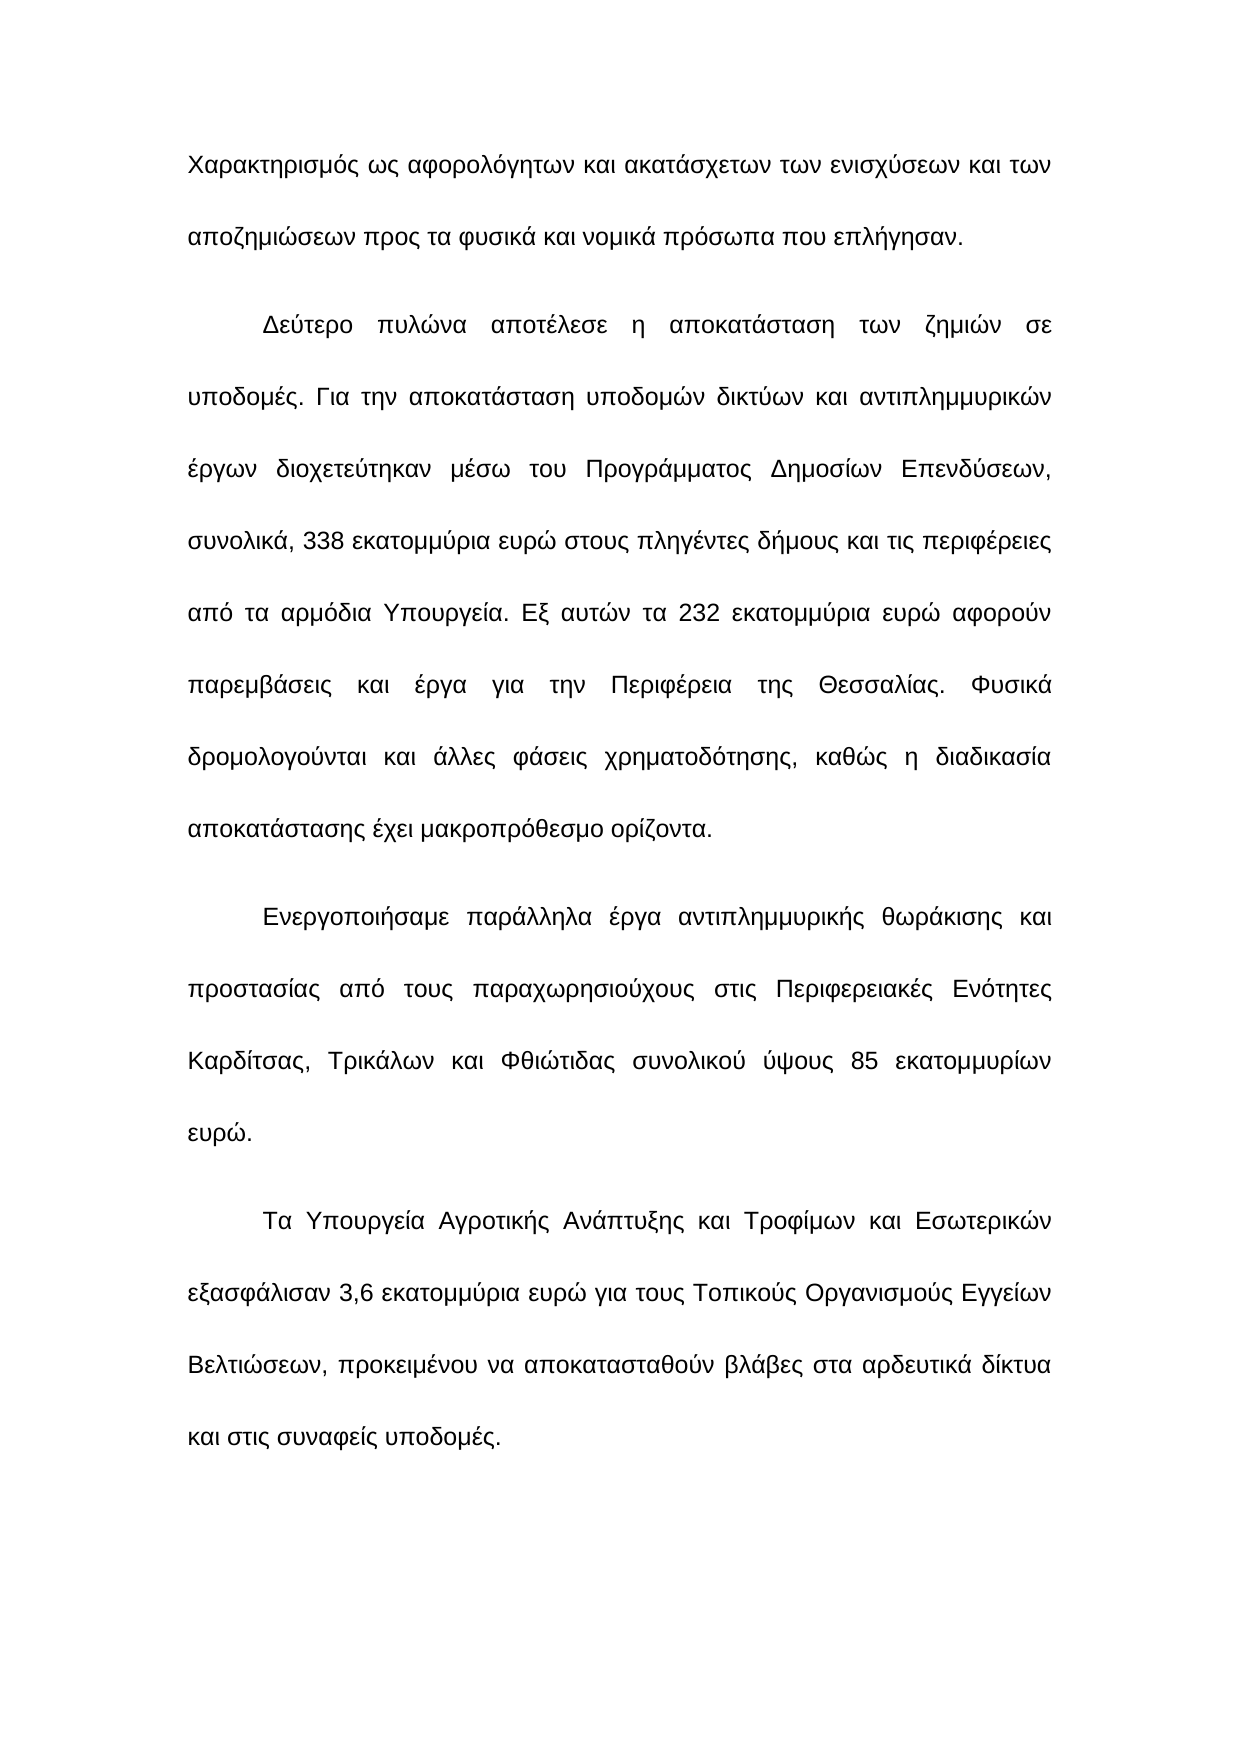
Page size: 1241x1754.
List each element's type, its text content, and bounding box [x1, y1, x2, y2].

text Τα Υπουργεία Αγροτικής Ανάπτυξης και Τροφίμων και Εσωτερικών εξασφάλισαν 3,6 εκατομμύρια ευρώ για τους Τοπικούς Οργανισμούς Εγγείων Βελτιώσεων, προκειμένου να αποκατασταθούν βλάβες στα αρδευτικά δίκτυα και στις συναφείς υποδομές. [187, 1206, 1053, 1451]
text Δεύτερο πυλώνα αποτέλεσε η αποκατάσταση των ζημιών σε υποδομές. Για την αποκατάσταση υποδομών δικτύων και αντιπλημμυρικών έργων διοχετεύτηκαν μέσω του Προγράμματος Δημοσίων Επενδύσεων, συνολικά, 338 εκατομμύρια ευρώ στους πληγέντες δήμους και τις περιφέρειες από τα αρμόδια Υπουργεία. Εξ αυτών τα 232 εκατομμύρια ευρώ αφορούν παρεμβάσεις και έργα για την Περιφέρεια της Θεσσαλίας. Φυσικά δρομολογούνται και άλλες φάσεις χρηματοδότησης, καθώς η διαδικασία αποκατάστασης έχει μακροπρόθεσμο ορίζοντα. [187, 310, 1053, 842]
text Ενεργοποιήσαμε παράλληλα έργα αντιπλημμυρικής θωράκισης και προστασίας από τους παραχωρησιούχους στις Περιφερειακές Ενότητες Καρδίτσας, Τρικάλων και Φθιώτιδας συνολικού ύψους 85 εκατομμυρίων ευρώ. [187, 902, 1053, 1146]
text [187, 150, 1053, 251]
